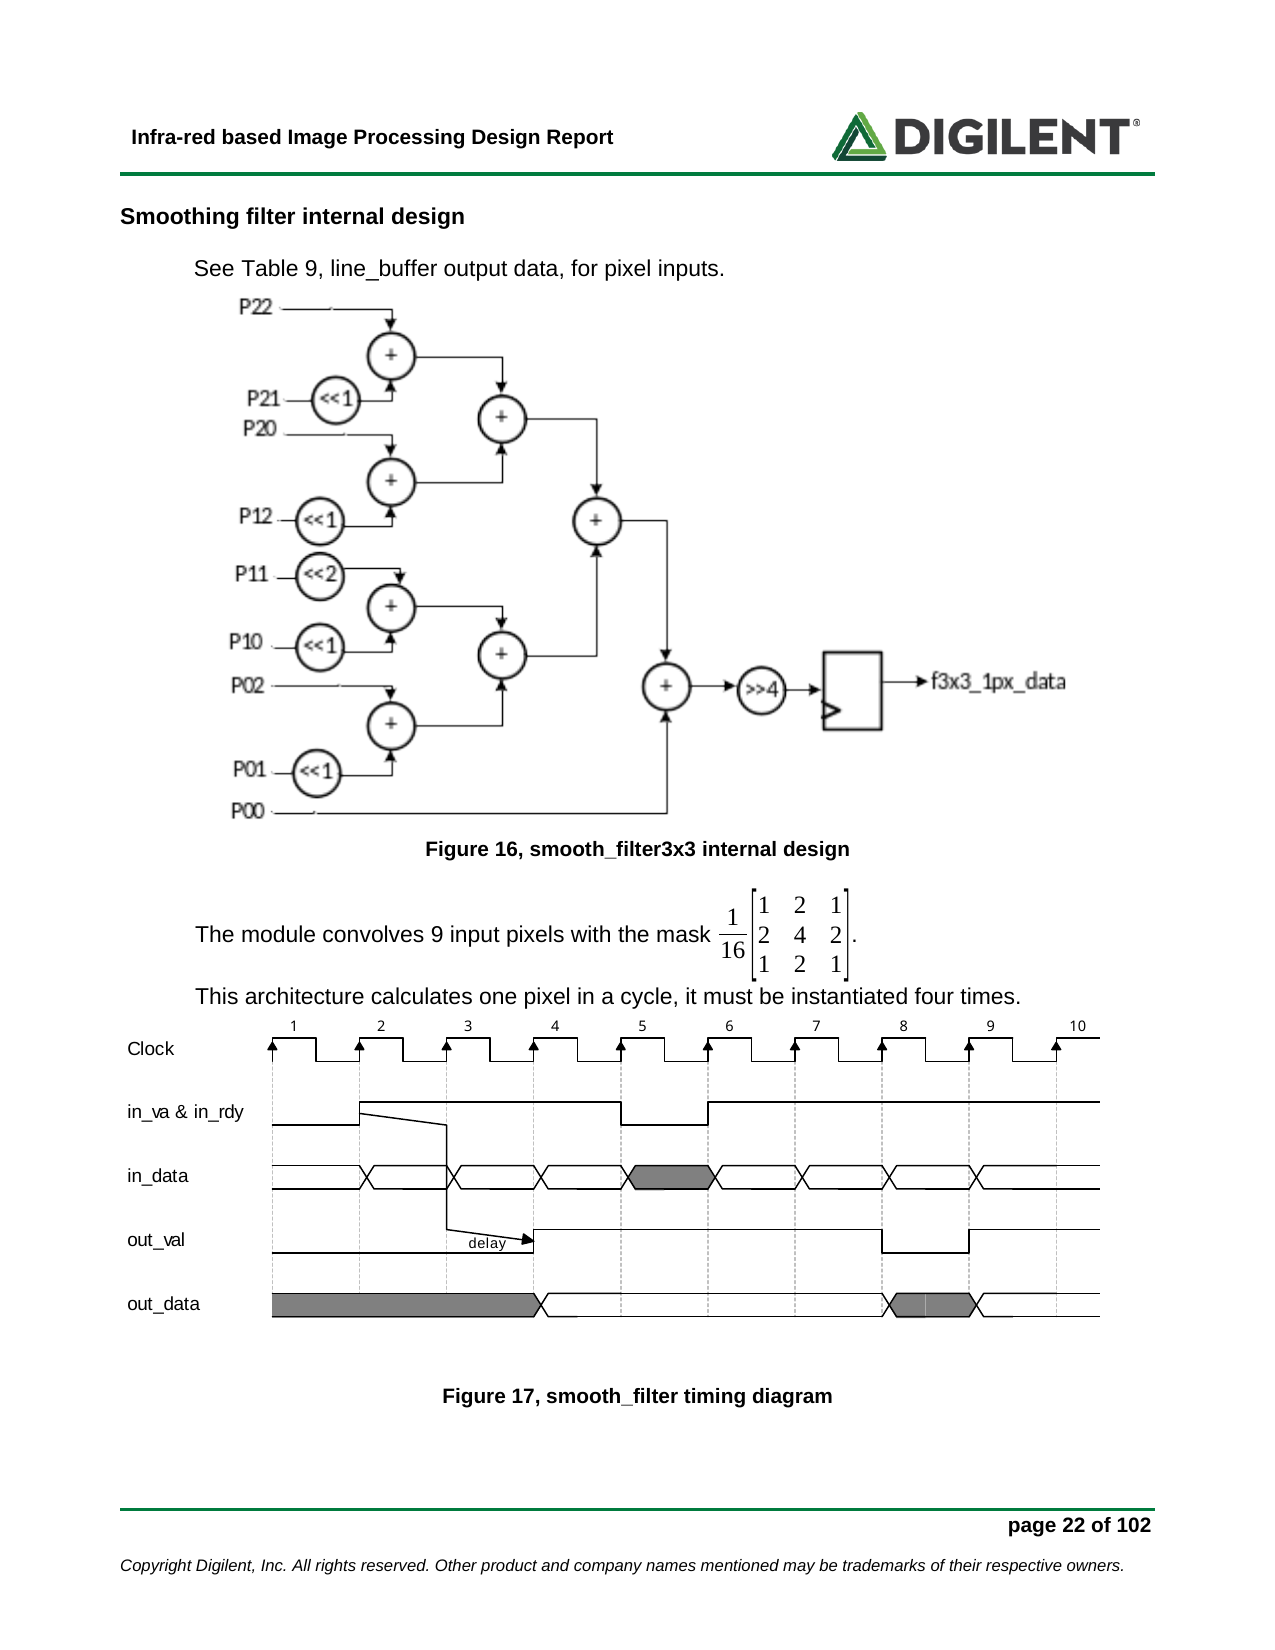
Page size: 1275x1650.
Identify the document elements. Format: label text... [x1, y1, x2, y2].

text This architecture calculates one pixel in a cycle, it must be instantiated four times. [120, 983, 1155, 1009]
text See Table 1, for pixel inputs. [120, 255, 1155, 282]
text Smoothing filter internal design [120, 203, 1155, 229]
picture [832, 112, 1140, 161]
text The module convolves 9 input pixels with the mask . [120, 887, 1155, 983]
